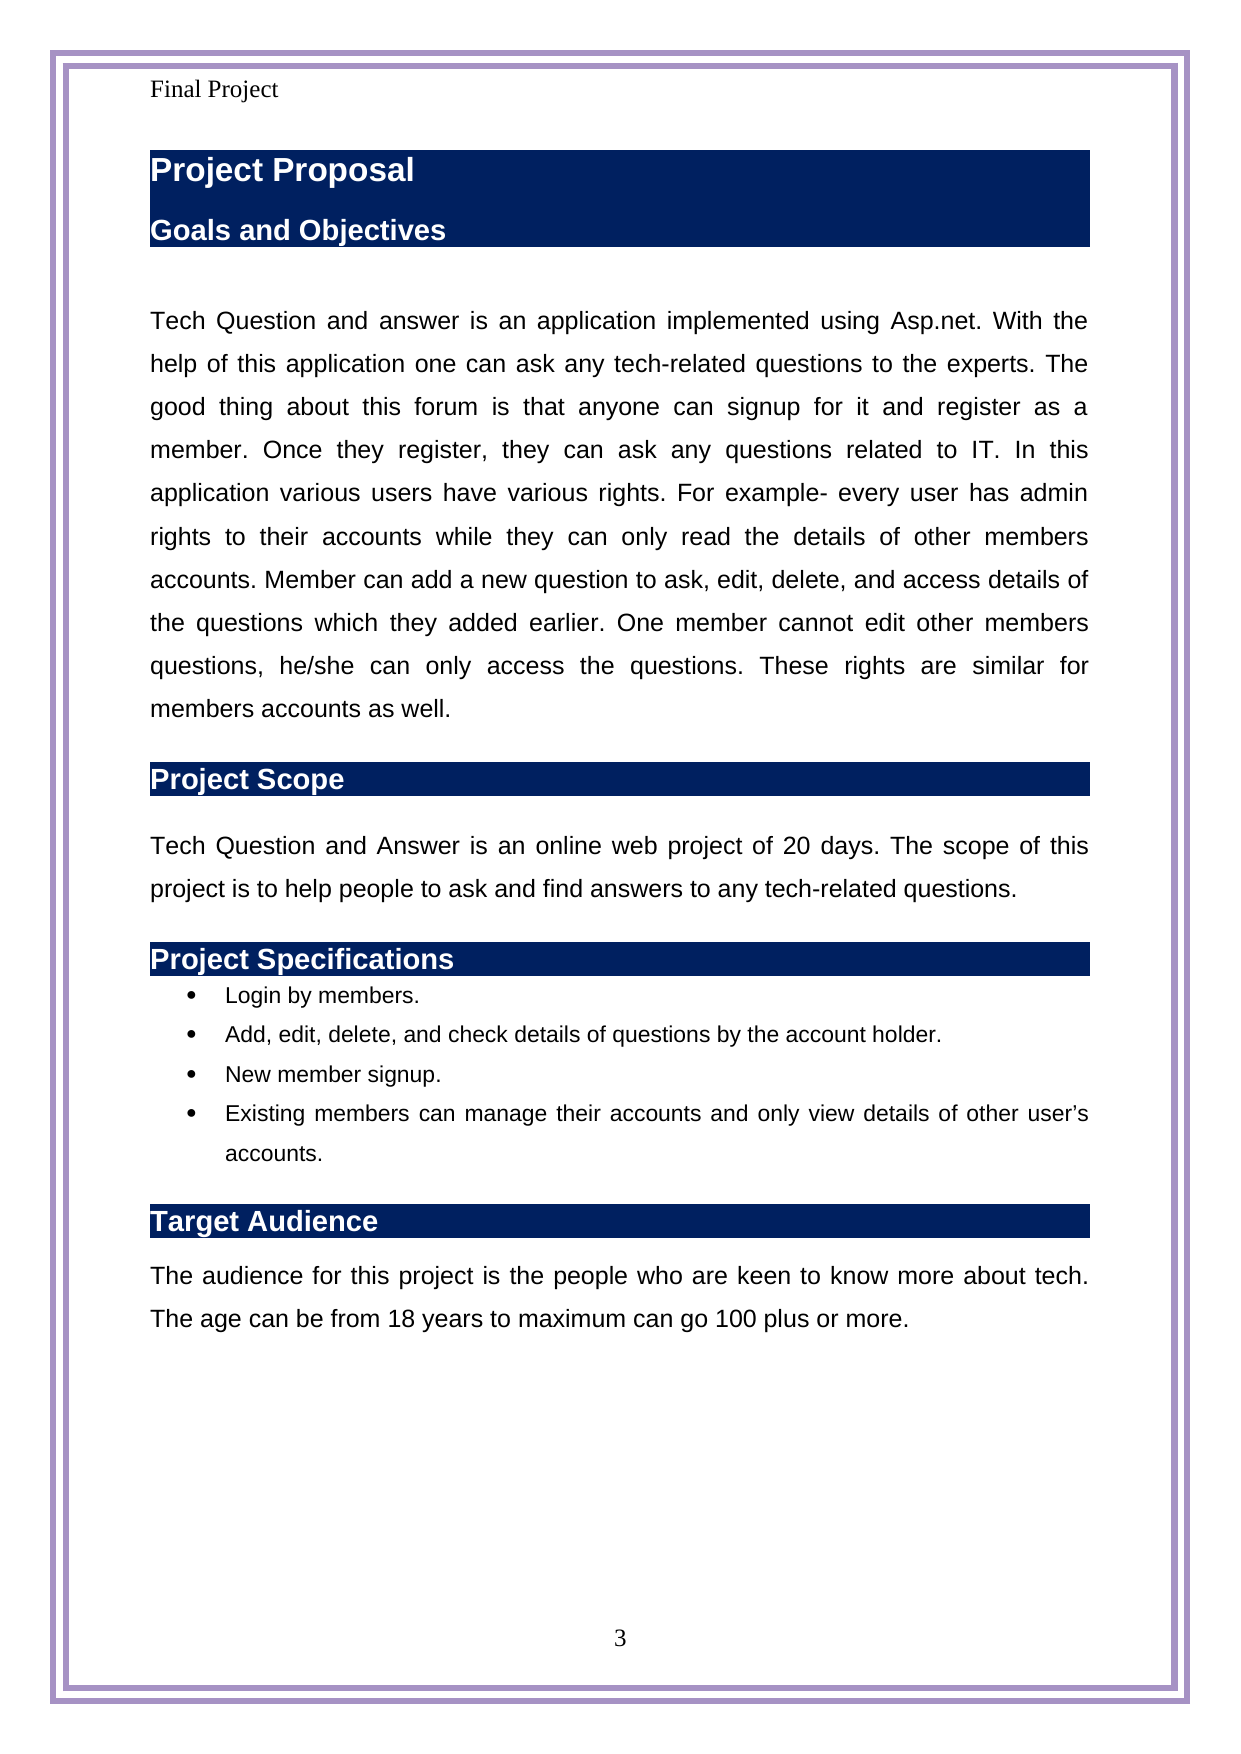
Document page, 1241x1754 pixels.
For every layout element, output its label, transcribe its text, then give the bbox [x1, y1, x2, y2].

list Login by members. [187, 982, 1090, 1008]
list New member signup. [187, 1061, 1090, 1087]
subtitle Project Specifications [150, 942, 1090, 976]
subtitle Target Audience [150, 1204, 1090, 1238]
list Existing members can manage their accounts and only view details of other user’s accounts. [187, 1100, 1090, 1166]
subtitle Project Proposal [150, 150, 1090, 188]
text The audience for this project is the people who are keen to know more about tech. The age can be from 18 years to maximum can go 100 plus or more. [150, 1261, 1090, 1333]
text Tech Question and answer is an application implemented using Asp.net. With the help of this application one can ask any tech-related questions to the experts. The good thing about this forum is that anyone can signup for it and register as a member. Once they register, they can ask any questions related to IT. In this application various users have various rights. For example- every user has admin rights to their accounts while they can only read the details of other members accounts. Member can add a new question to ask, edit, delete, and access details of the questions which they added earlier. One member cannot edit other members questions, he/she can only access the questions. These rights are similar for members accounts as well. [150, 306, 1090, 723]
subtitle Project Scope [150, 762, 1090, 796]
list Add, edit, delete, and check details of questions by the account holder. [187, 1021, 1090, 1048]
text Tech Question and Answer is an online web project of 20 days. The scope of this project is to help people to ask and find answers to any tech-related questions. [150, 831, 1090, 903]
subtitle Goals and Objectives [150, 213, 1090, 247]
